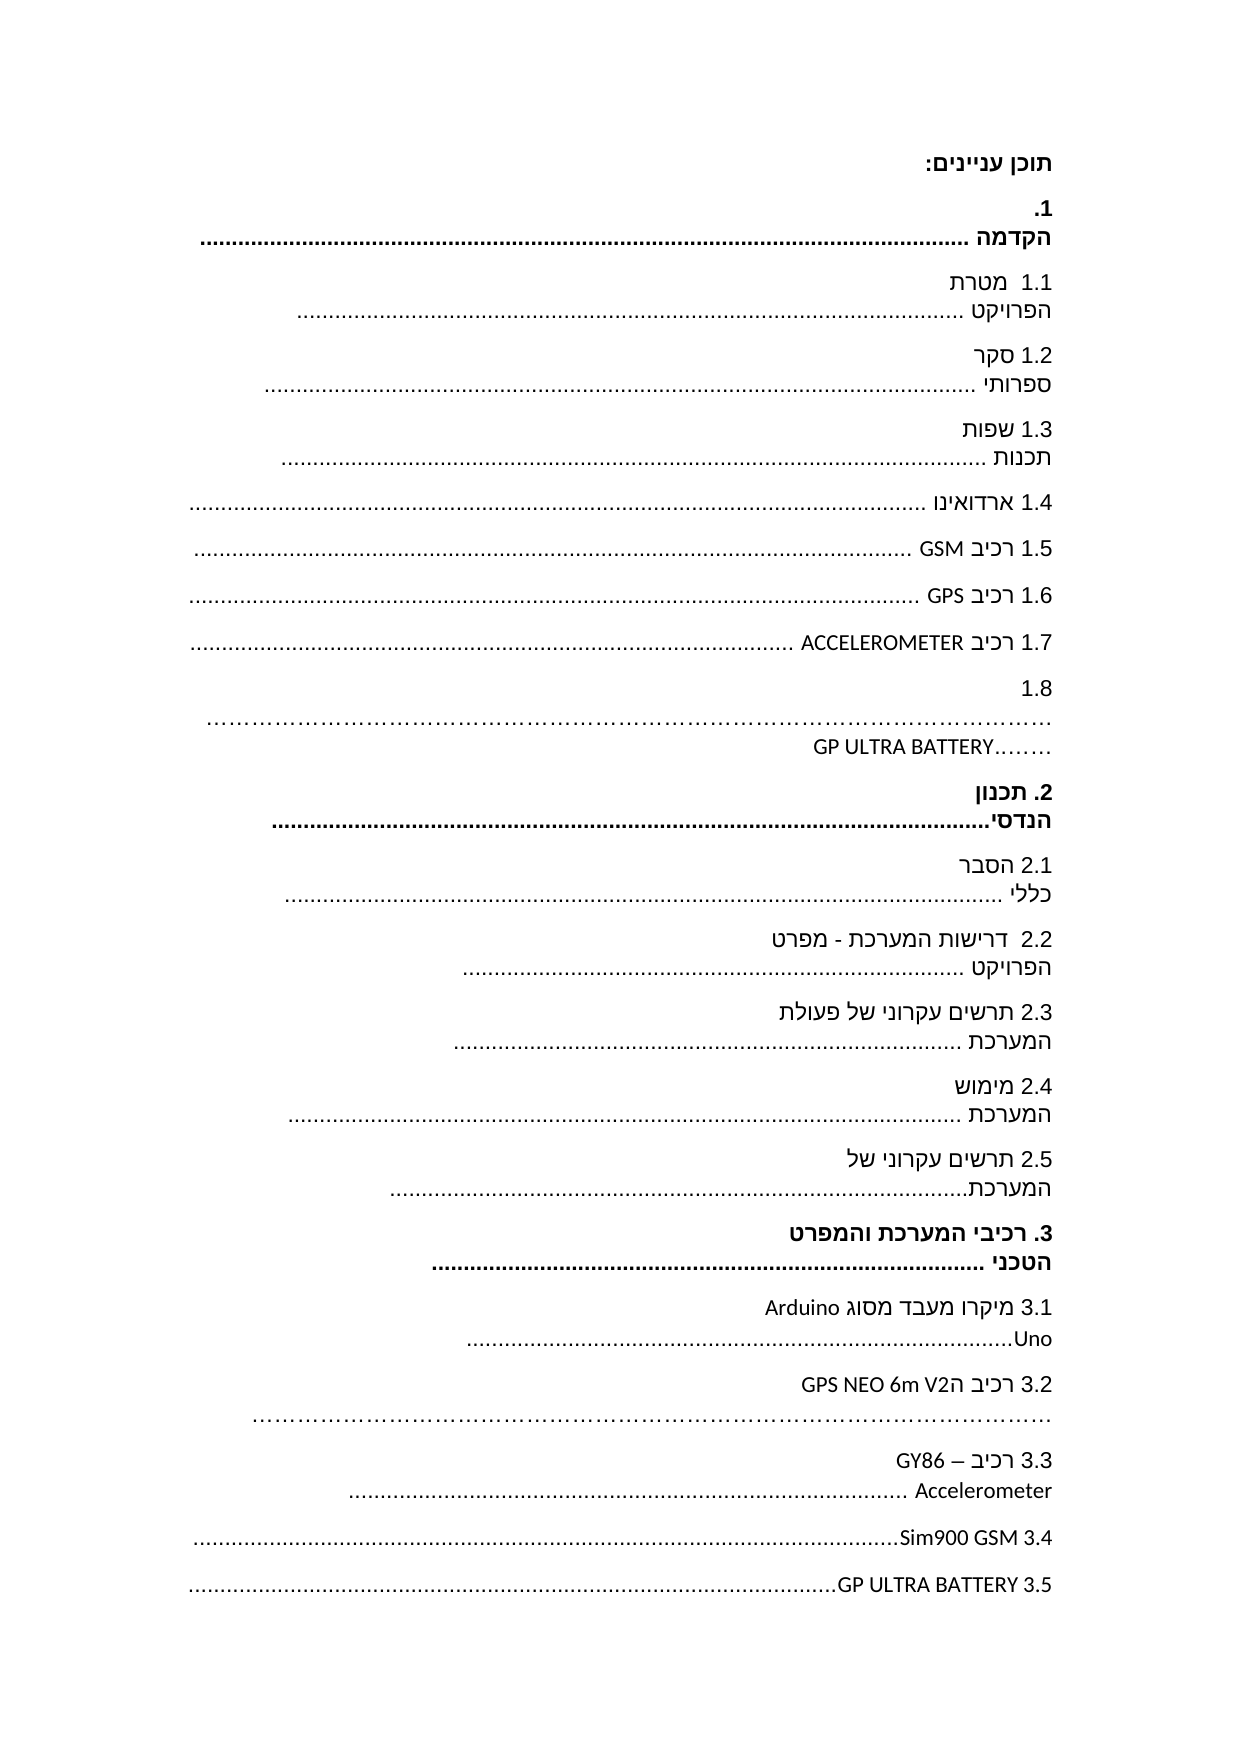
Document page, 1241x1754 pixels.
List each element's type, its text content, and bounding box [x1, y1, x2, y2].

text 2.1 הסבר כללי ................................................................................................................. [187, 852, 1053, 907]
text 2.3 תרשים עקרוני של פעולת המערכת ................................................................................ [187, 999, 1053, 1054]
text 1.הקדמה ......................................................................................................................... [187, 195, 1053, 250]
text 2. תכנון הנדסי................................................................................................................. [187, 779, 1053, 833]
text 3.1 מיקרו מעבד מסוג Arduino Uno...................................................................................... [187, 1293, 1053, 1352]
text 1.8 ………………………………………………………………………………………………………..GP ULTRA BATTERY [187, 675, 1053, 760]
text GP ULTRA BATTERY 3.5...................................................................................................... [187, 1570, 1053, 1598]
text 2.2 דרישות המערכת - מפרט הפרויקט ............................................................................... [187, 926, 1053, 981]
text 1.6 רכיב GPS ................................................................................................................... [187, 581, 1053, 609]
text Sim900 GSM 3.4............................................................................................................... [187, 1523, 1053, 1551]
text 3.3 רכיב – GY86 Accelerometer ........................................................................................ [187, 1446, 1053, 1504]
text 1.2 סקר ספרותי ................................................................................................................ [187, 342, 1053, 397]
text 2.5 תרשים עקרוני של המערכת........................................................................................... [187, 1146, 1053, 1201]
text תוכן עניינים: [187, 150, 1053, 176]
text 2.4 מימוש המערכת .......................................................................................................... [187, 1073, 1053, 1128]
text 1.4 ארדואינו .................................................................................................................... [187, 489, 1053, 516]
text 3.2 רכיב הGPS NEO 6m V2 …………………………………………………………………………………………… [187, 1371, 1053, 1427]
text 1.1 מטרת הפרויקט ......................................................................................................... [187, 269, 1053, 323]
text 1.5 רכיב GSM ................................................................................................................. [187, 534, 1053, 562]
text 1.7 רכיב ACCELEROMETER ............................................................................................... [187, 628, 1053, 656]
text 3. רכיבי המערכת והמפרט הטכני ....................................................................................... [187, 1220, 1053, 1275]
text 1.3 שפות תכנות ............................................................................................................... [187, 416, 1053, 471]
